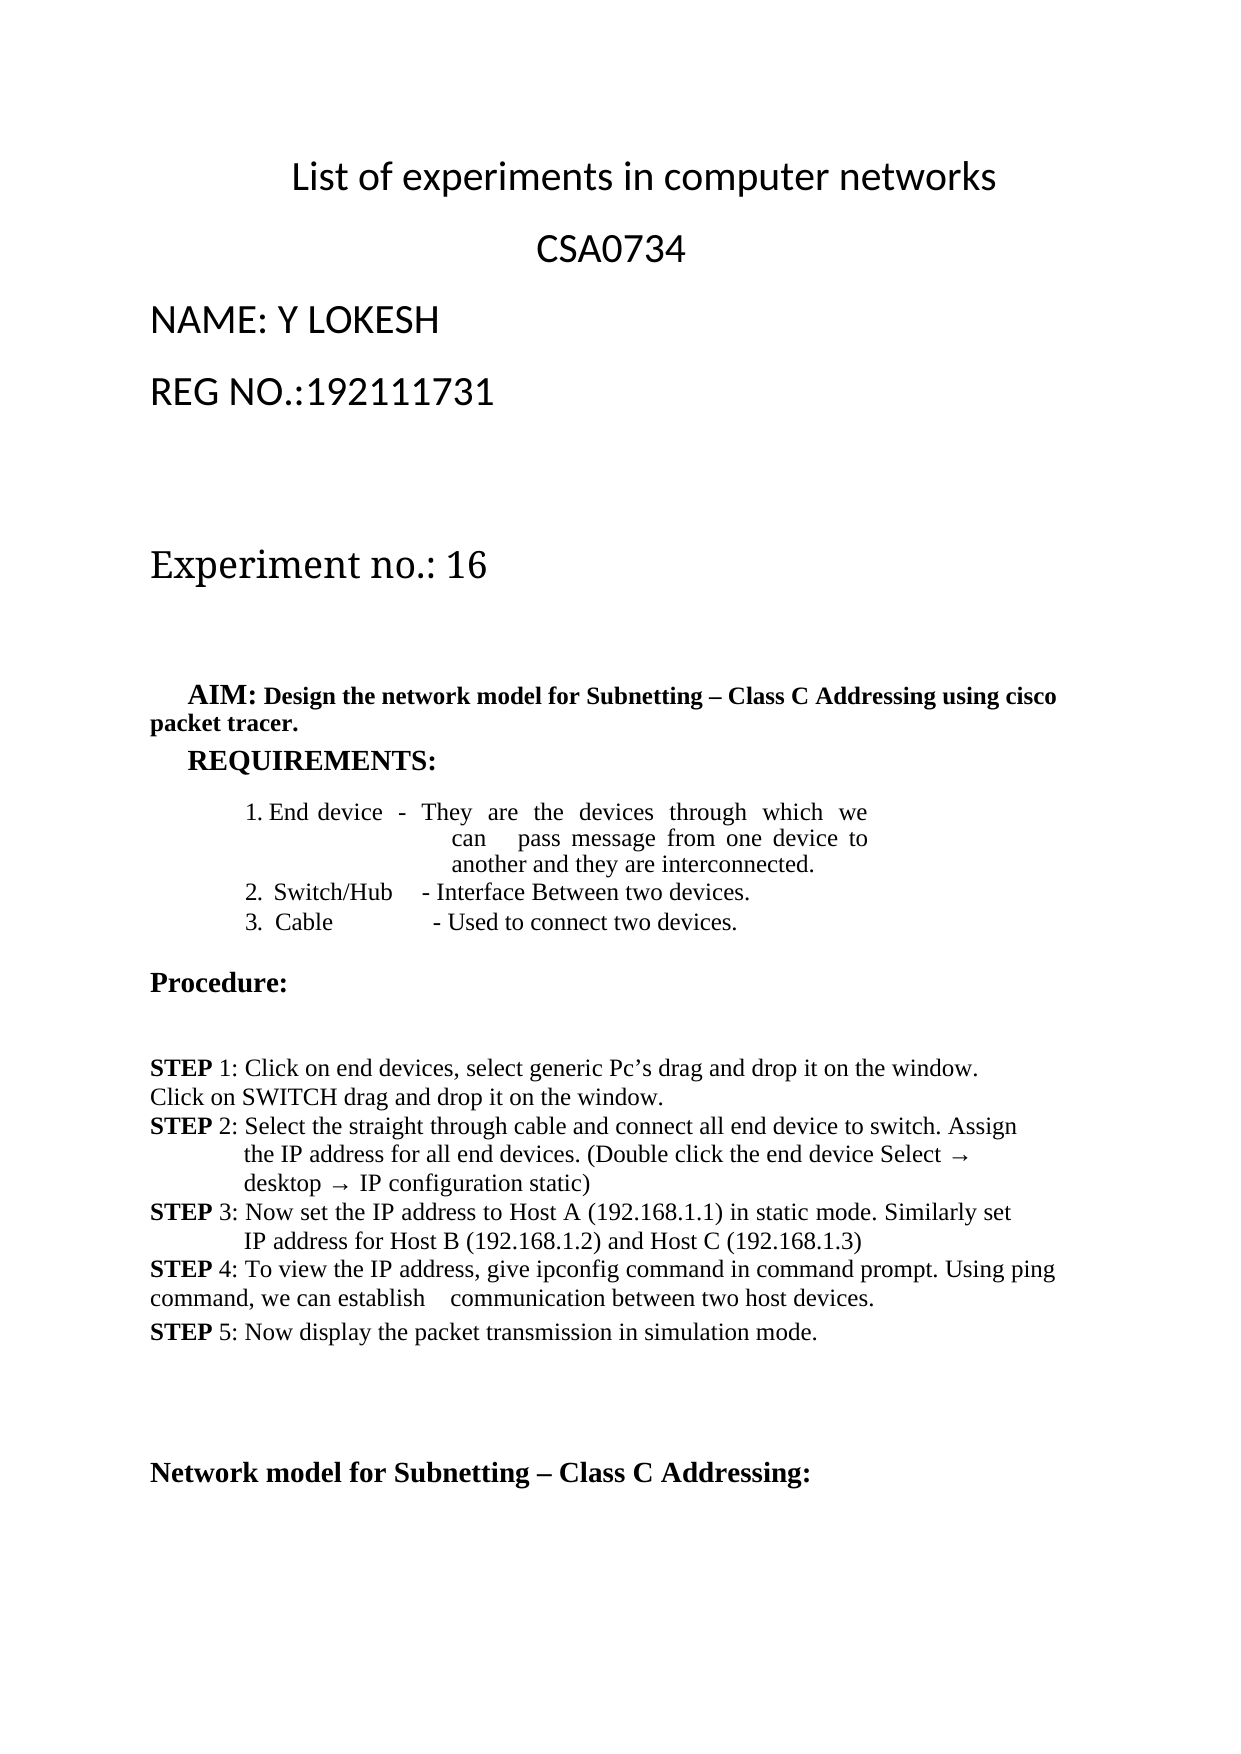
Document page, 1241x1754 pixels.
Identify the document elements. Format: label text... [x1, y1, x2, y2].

list Cable - Used to connect two devices. [245, 907, 1090, 936]
subtitle REQUIREMENTS: [150, 743, 1090, 777]
subtitle AIM: Design the network model for Subnetting – Class C Addressing using cisco packet tracer. [150, 683, 1090, 737]
text the IP address for all end devices. (Double click the end device Select → [150, 1139, 1090, 1168]
text desktop → IP configuration static) [150, 1168, 1090, 1197]
text STEP 1: Click on end devices, select generic Pc’s drag and drop it on the window. Click on SWITCH drag and drop it on the window. [150, 1053, 1090, 1111]
text Network model for Subnetting – Class C Addressing: [150, 1455, 1090, 1488]
text Experiment no.: 16 [150, 538, 1090, 589]
text Procedure: [150, 965, 1090, 998]
text REG NO.:192111731 [150, 365, 1090, 416]
list Switch/Hub - Interface Between two devices. [245, 878, 1090, 907]
text List of experiments in computer networks [150, 150, 1090, 201]
text CSA0734 [150, 222, 1090, 272]
text STEP 5: Now display the packet transmission in simulation mode. [150, 1317, 1090, 1345]
text STEP 4: To view the IP address, give ipconfig command in command prompt. Using ping command, we can establish communication between two host devices. [150, 1254, 1090, 1312]
text STEP 3: Now set the IP address to Host A (192.168.1.1) in static mode. Similarly set [150, 1197, 1090, 1226]
list End device - They are the devices through which we can pass message from one device to another and they are interconnected. [245, 799, 868, 878]
text STEP 2: Select the straight through cable and connect all end device to switch. Assign [150, 1111, 1090, 1139]
text IP address for Host B (192.168.1.2) and Host C (192.168.1.3) [150, 1226, 1090, 1254]
text NAME: Y LOKESH [150, 293, 1090, 344]
